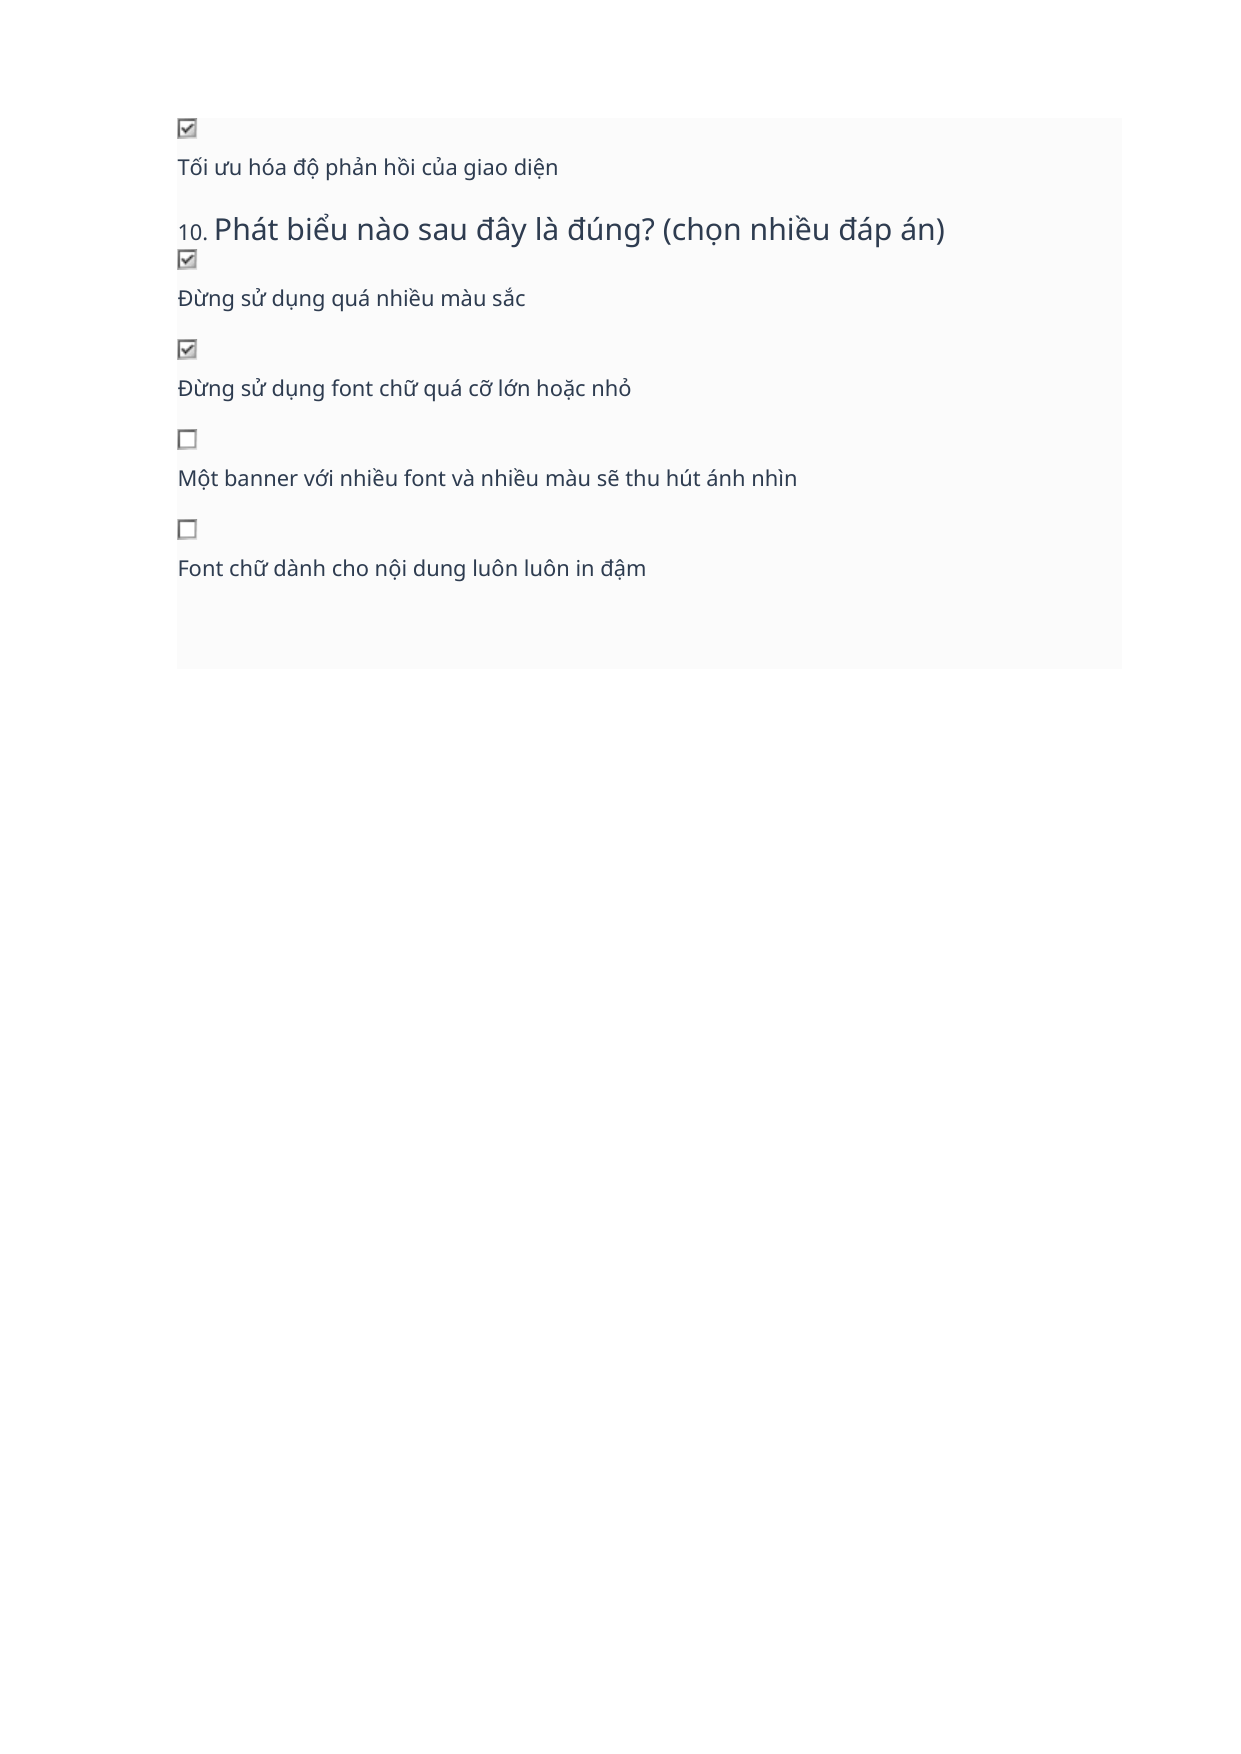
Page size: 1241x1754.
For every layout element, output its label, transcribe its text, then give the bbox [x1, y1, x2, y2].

picture [177, 339, 198, 360]
text Đừng sử dụng font chữ quá cỡ lớn hoặc nhỏ [177, 373, 1122, 429]
picture [177, 519, 198, 540]
text Tối ưu hóa độ phản hồi của giao diện [177, 152, 1122, 208]
picture [177, 118, 198, 139]
text 10. Phát biểu nào sau đây là đúng? (chọn nhiều đáp án) [177, 208, 1122, 249]
picture [177, 249, 198, 270]
text Một banner với nhiều font và nhiều màu sẽ thu hút ánh nhìn [177, 463, 1122, 519]
text Đừng sử dụng quá nhiều màu sắc [177, 283, 1122, 339]
text Font chữ dành cho nội dung luôn luôn in đậm [177, 553, 1122, 609]
picture [177, 429, 198, 450]
